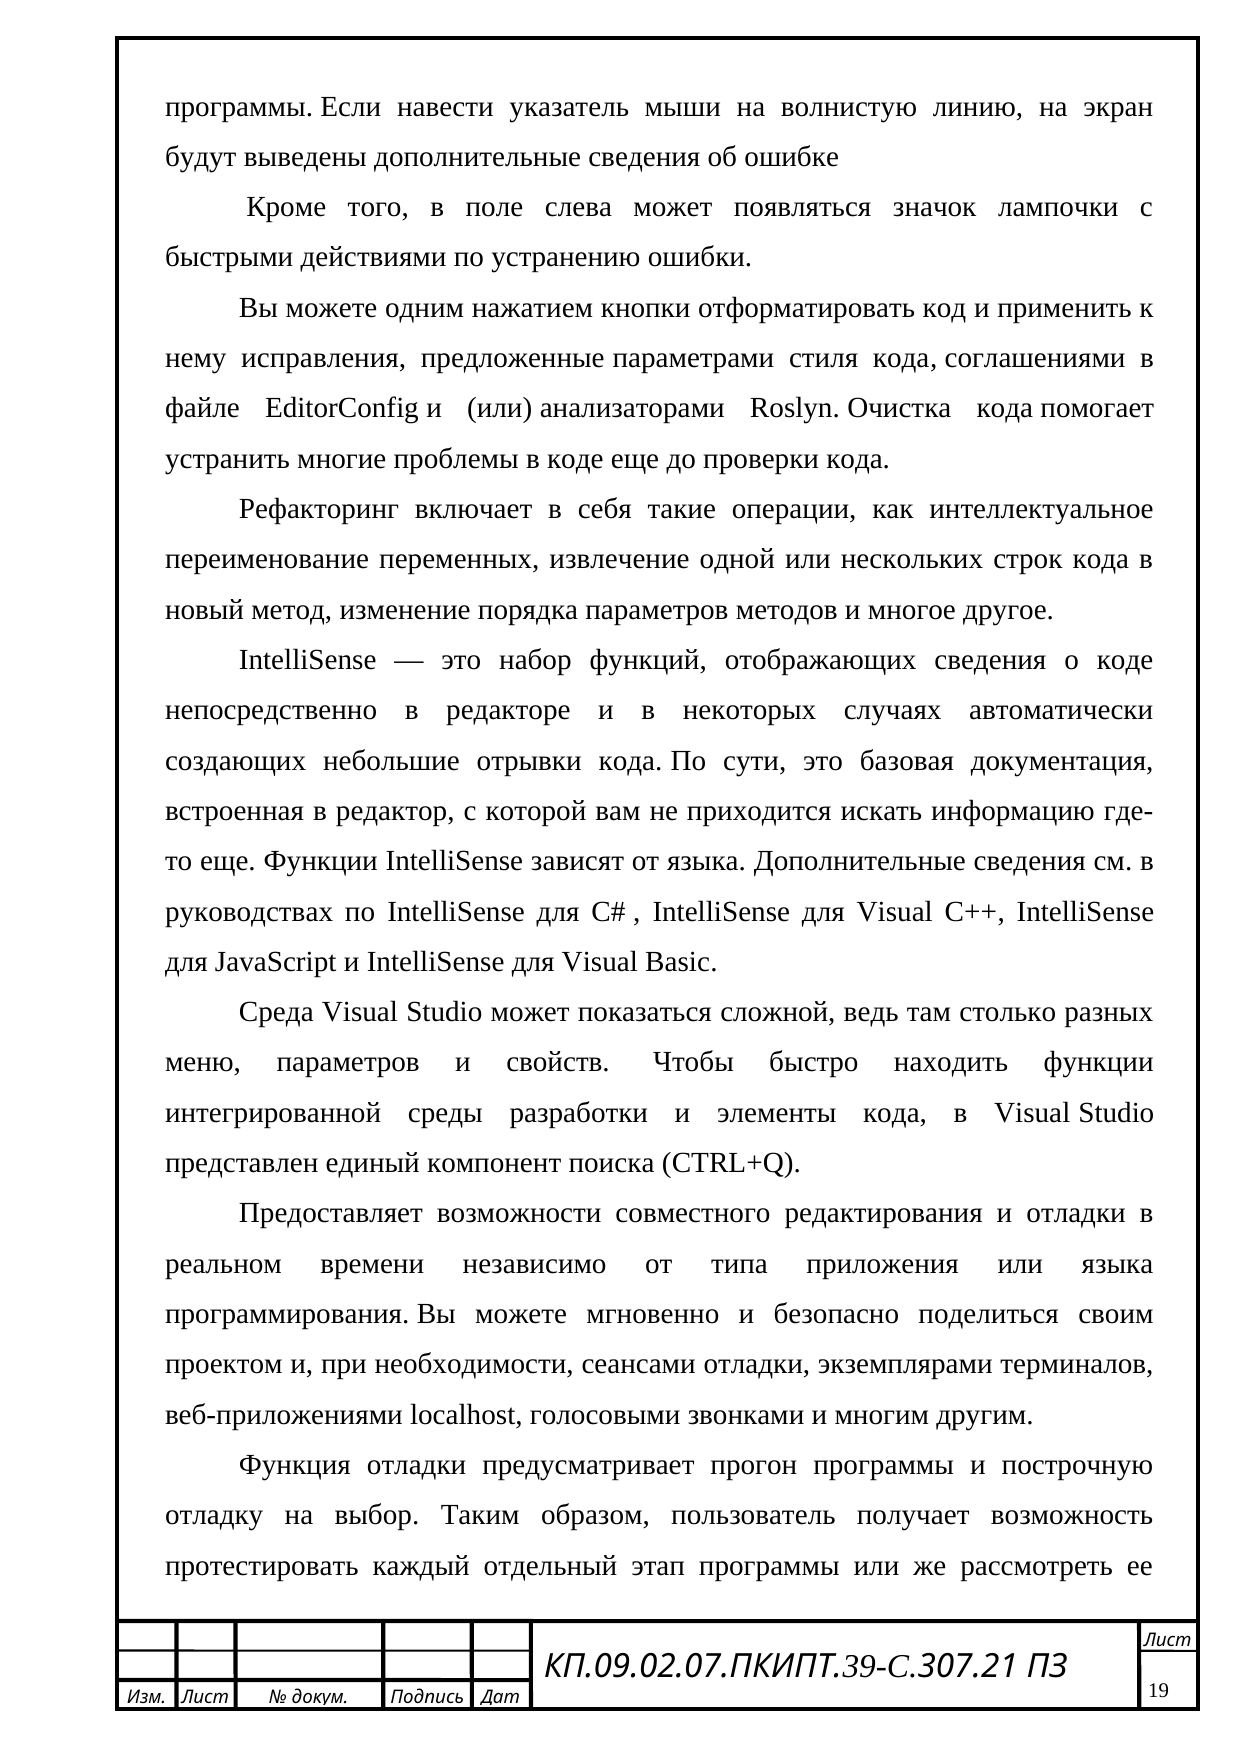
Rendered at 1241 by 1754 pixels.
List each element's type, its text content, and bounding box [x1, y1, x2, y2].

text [165, 89, 1154, 172]
text Кроме того, в поле слева может появляться значок лампочки с быстрыми действиями по устранению ошибки. [165, 189, 1154, 273]
text Рефакторинг включает в себя такие операции, как интеллектуальное переименование переменных, извлечение одной или нескольких строк кода в новый метод, изменение порядка параметров методов и многое другое. [165, 491, 1154, 625]
text IntelliSense — это набор функций, отображающих сведения о коде непосредственно в редакторе и в некоторых случаях автоматически создающих небольшие отрывки кода. По сути, это базовая документация, встроенная в редактор, с которой вам не приходится искать информацию где-то еще. Функции IntelliSense зависят от языка. Дополнительные сведения см. в руководствах по IntelliSense для C# , IntelliSense для Visual C++, IntelliSense для JavaScript и IntelliSense для Visual Basic. [165, 642, 1154, 977]
text Среда Visual Studio может показаться сложной, ведь там столько разных меню, параметров и свойств. Чтобы быстро находить функции интегрированной среды разработки и элементы кода, в Visual Studio представлен единый компонент поиска (CTRL+Q). [165, 994, 1154, 1179]
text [165, 1447, 1154, 1581]
text Предоставляет возможности совместного редактирования и отладки в реальном времени независимо от типа приложения или языка программирования. Вы можете мгновенно и безопасно поделиться своим проектом и, при необходимости, сеансами отладки, экземплярами терминалов, веб-приложениями localhost, голосовыми звонками и многим другим. [165, 1196, 1154, 1430]
text Вы можете одним нажатием кнопки отформатировать код и применить к нему исправления, предложенные параметрами стиля кода, соглашениями в файле EditorConfig и (или) анализаторами Roslyn. Очистка кода помогает устранить многие проблемы в коде еще до проверки кода. [165, 290, 1154, 474]
